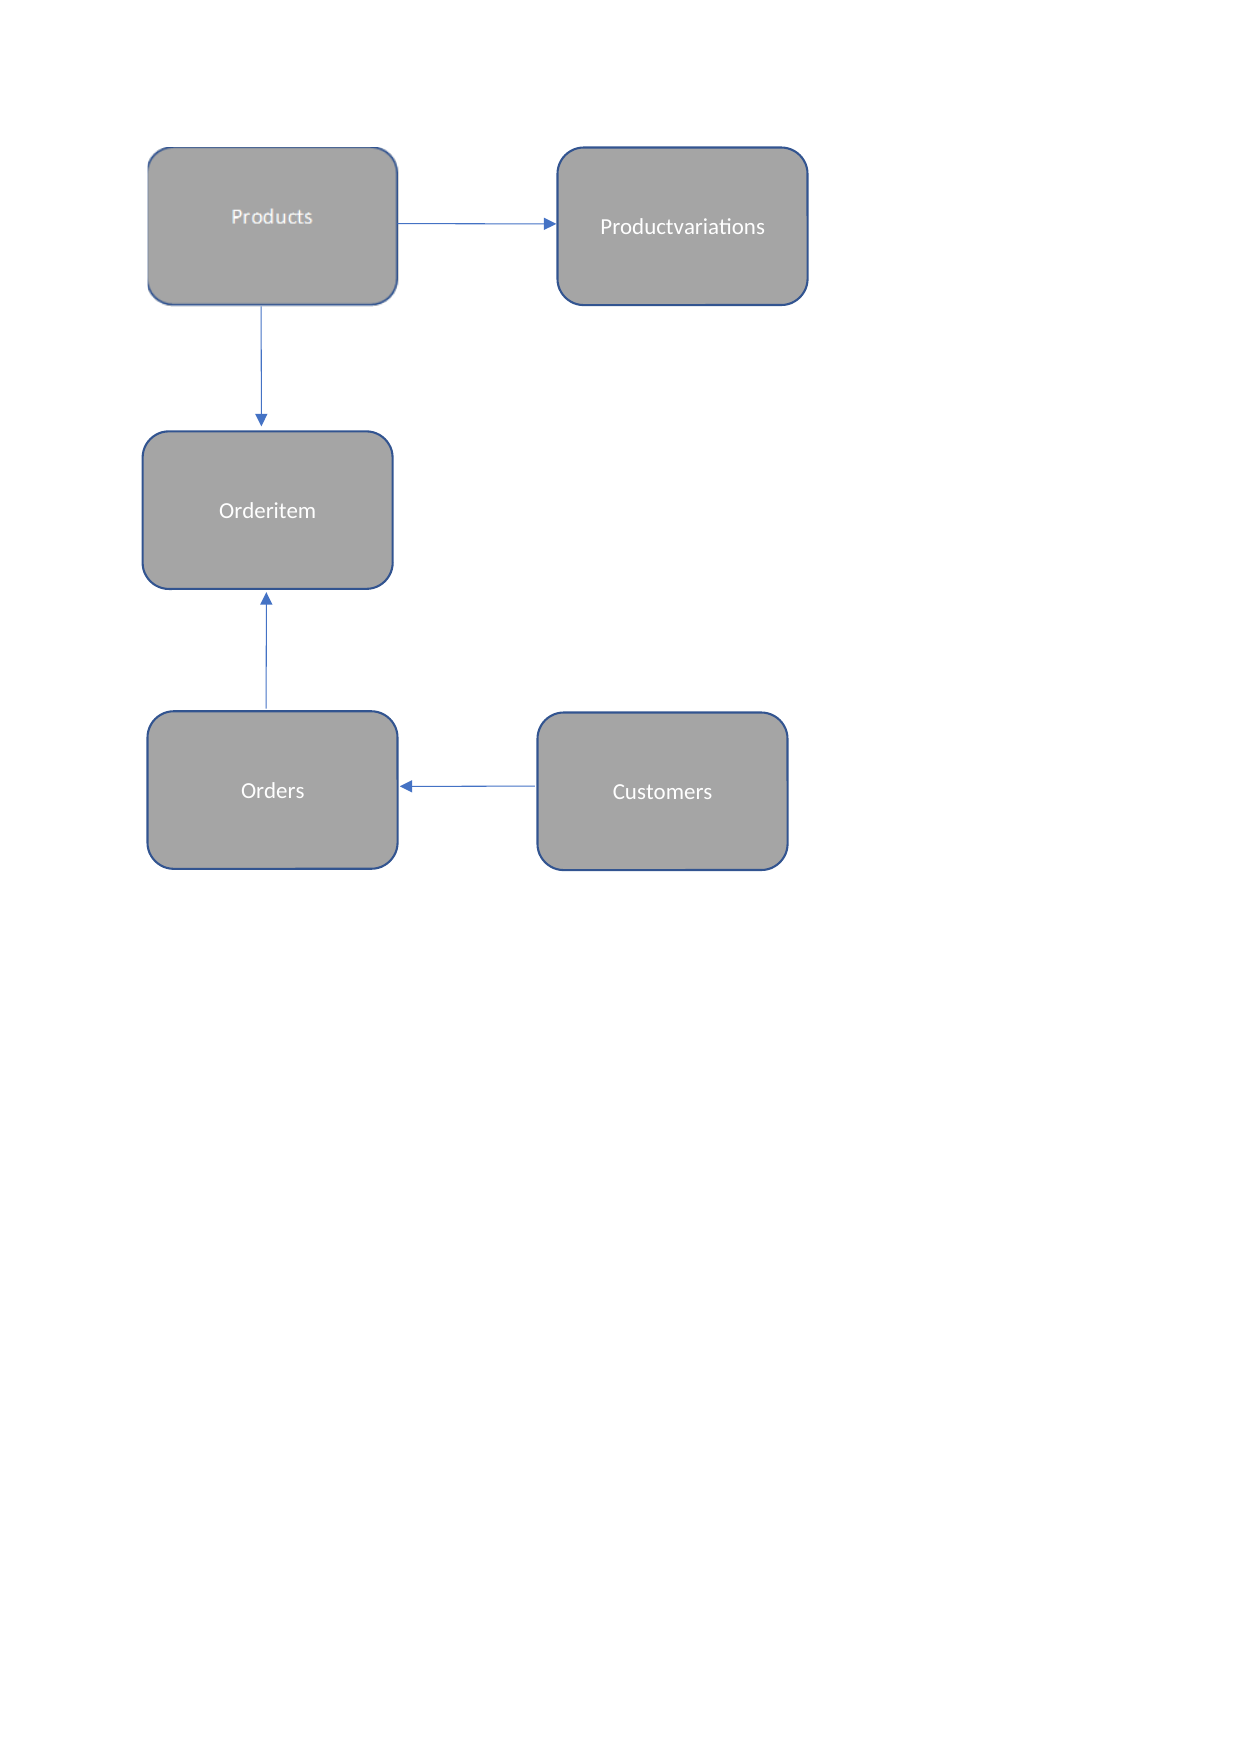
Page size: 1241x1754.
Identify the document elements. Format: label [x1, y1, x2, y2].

picture [147, 147, 402, 308]
